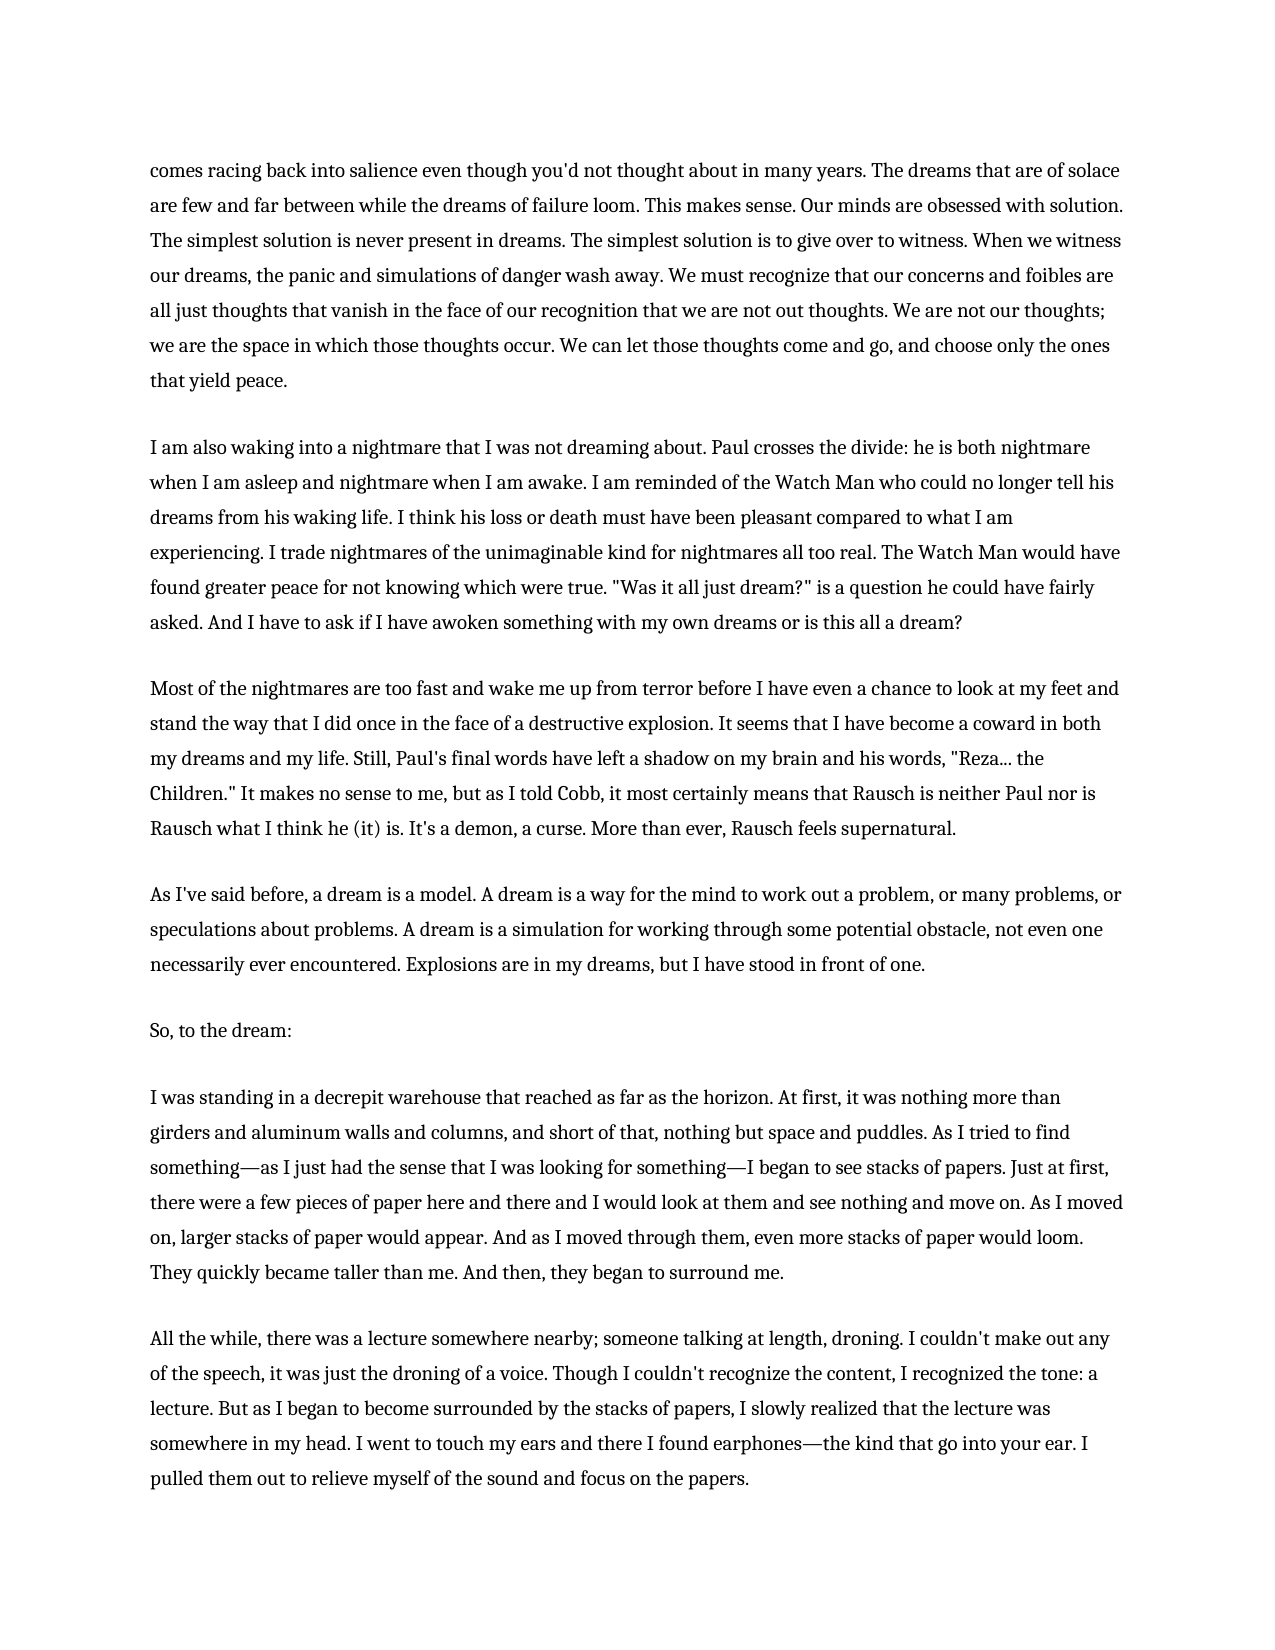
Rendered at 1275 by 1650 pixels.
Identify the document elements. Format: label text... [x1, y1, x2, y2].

text I was standing in a decrepit warehouse that reached as far as the horizon. At first, it was nothing more than girders and aluminum walls and columns, and short of that, nothing but space and puddles. As I tried to find something—as I just had the sense that I was looking for something—I began to see stacks of papers. Just at first, there were a few pieces of paper here and there and I would look at them and see nothing and move on. As I moved on, larger stacks of paper would appear. And as I moved through them, even more stacks of paper would loom. They quickly became taller than me. And then, they began to surround me. [150, 1076, 1125, 1286]
text Most of the nightmares are too fast and wake me up from terror before I have even a chance to look at my feet and stand the way that I did once in the face of a destructive explosion. It seems that I have become a coward in both my dreams and my life. Still, Paul's final words have left a shadow on my brain and his words, "Reza... the Children." It makes no sense to me, but as I told Cobb, it most certainly means that Rausch is neither Paul nor is Rausch what I think he (it) is. It's a demon, a curse. More than ever, Rausch feels supernatural. [150, 667, 1125, 842]
text As I've said before, a dream is a model. A dream is a way for the mind to work out a problem, or many problems, or speculations about problems. A dream is a simulation for working through some potential obstacle, not even one necessarily ever encountered. Explosions are in my dreams, but I have stood in front of one. [150, 874, 1125, 979]
text So, to the dream: [150, 1010, 1125, 1045]
text I am also waking into a nightmare that I was not dreaming about. Paul crosses the divide: he is both nightmare when I am asleep and nightmare when I am awake. I am reminded of the Watch Man who could no longer tell his dreams from his waking life. I think his loss or death must have been pleasant compared to what I am experiencing. I trade nightmares of the unimaginable kind for nightmares all too real. The Watch Man would have found greater peace for not knowing which were true. "Was it all just dream?" is a question he could have fairly asked. And I have to ask if I have awoken something with my own dreams or is this all a dream? [150, 426, 1125, 636]
text All the while, there was a lecture somewhere nearby; someone talking at length, droning. I couldn't make out any of the speech, it was just the droning of a voice. Though I couldn't recognize the content, I recognized the tone: a lecture. But as I began to become surrounded by the stacks of papers, I slowly realized that the lecture was somewhere in my head. I went to touch my ears and there I found earphones—the kind that go into your ear. I pulled them out to relieve myself of the sound and focus on the papers. [150, 1317, 1125, 1492]
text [150, 150, 1125, 395]
